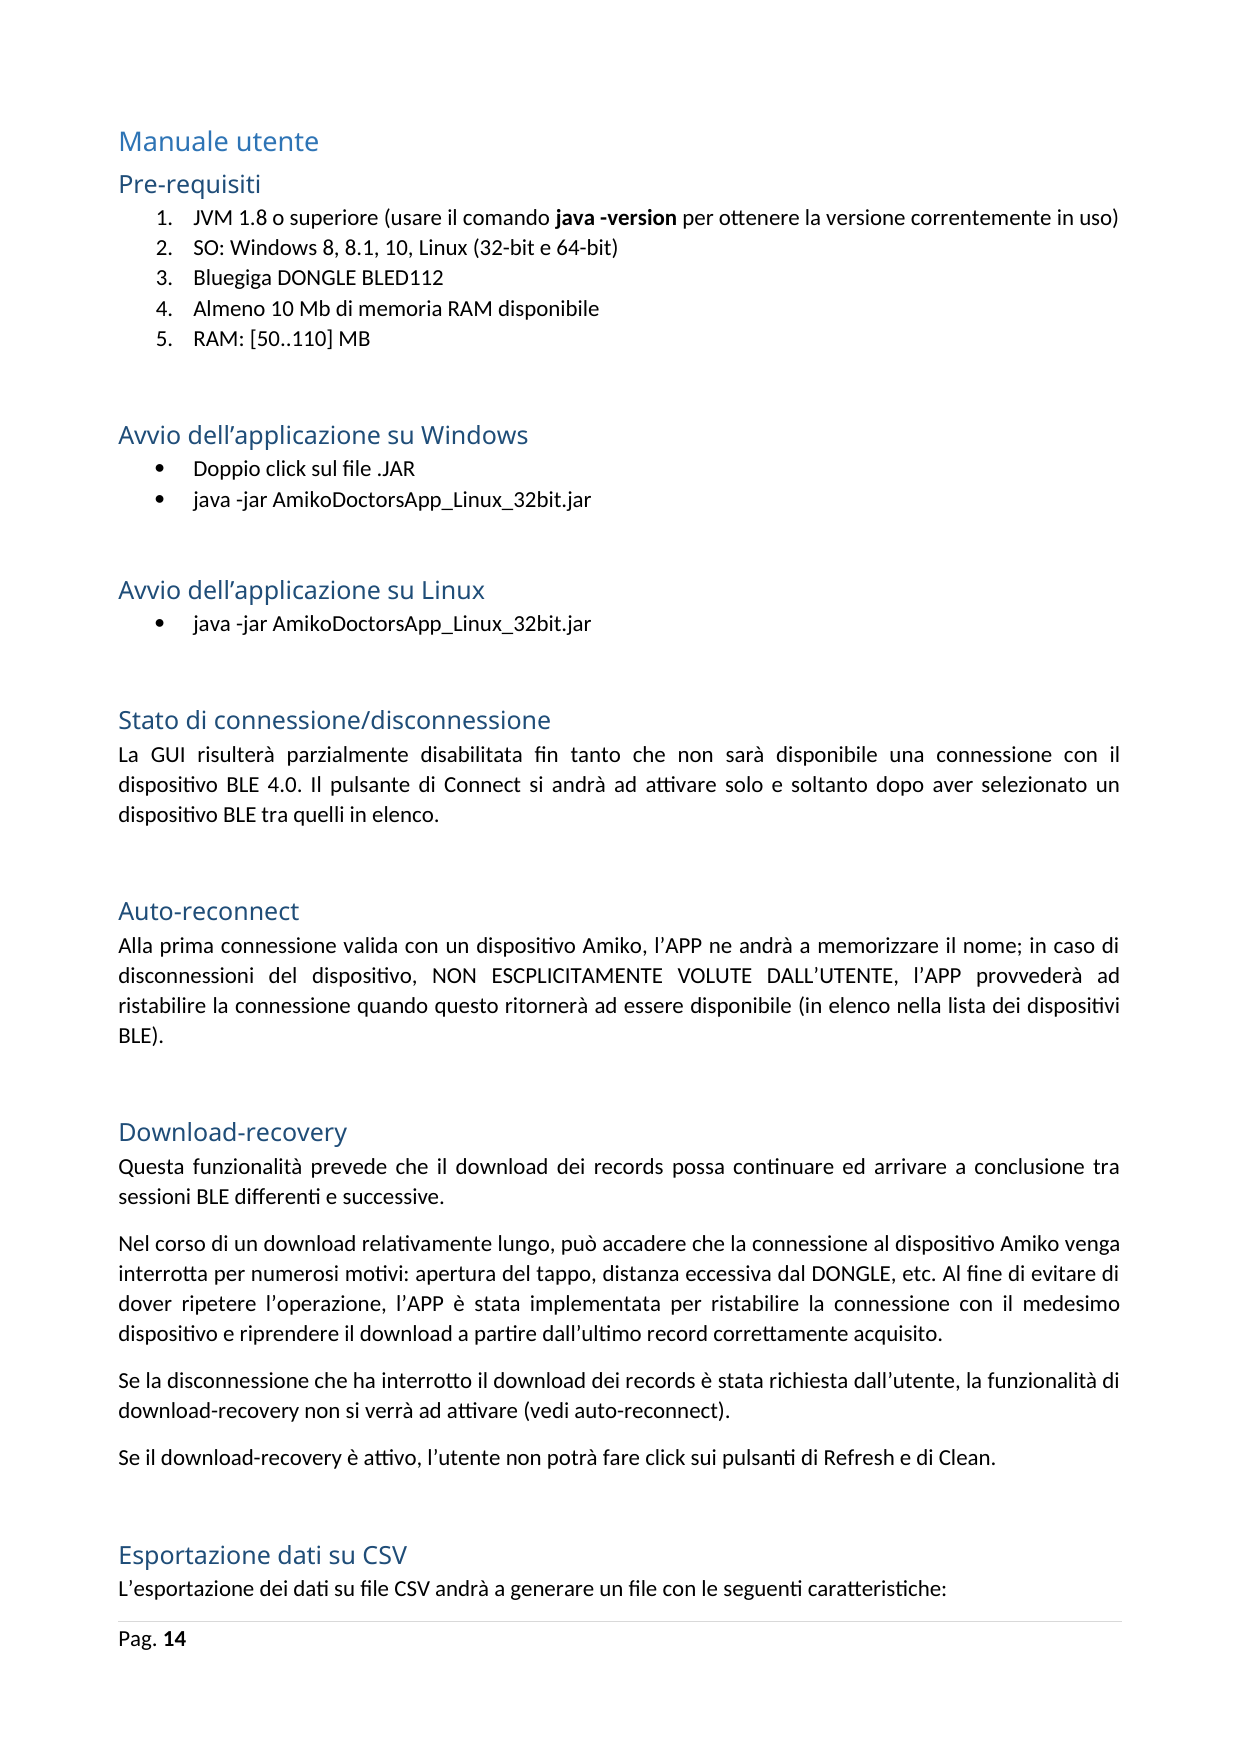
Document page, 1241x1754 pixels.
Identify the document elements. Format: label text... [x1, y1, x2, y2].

text La GUI risulterà parzialmente disabilitata fin tanto che non sarà disponibile una connessione con il dispositivo BLE 4.0. Il pulsante di Connect si andrà ad attivare solo e soltanto dopo aver selezionato un dispositivo BLE tra quelli in elenco. [118, 740, 1122, 828]
subtitle Avvio dell’applicazione su Linux [118, 572, 1122, 607]
list Doppio click sul file .JAR [156, 454, 1122, 482]
subtitle Esportazione dati su CSV [118, 1537, 1122, 1571]
subtitle Manuale utente [118, 122, 1122, 159]
text Alla prima connessione valida con un dispositivo Amiko, l’APP ne andrà a memorizzare il nome; in caso di disconnessioni del dispositivo, NON ESCPLICITAMENTE VOLUTE DALL’UTENTE, l’APP provvederà ad ristabilire la connessione quando questo ritornerà ad essere disponibile (in elenco nella lista dei dispositivi BLE). [118, 931, 1122, 1049]
text Questa funzionalità prevede che il download dei records possa continuare ed arrivare a conclusione tra sessioni BLE differenti e successive. [118, 1152, 1122, 1210]
list java -jar AmikoDoctorsApp_Linux_32bit.jar [156, 485, 1122, 513]
list RAM: [50..110] MB [156, 324, 1122, 352]
text Se il download-recovery è attivo, l’utente non potrà fare click sui pulsanti di Refresh e di Clean. [118, 1443, 1122, 1472]
subtitle Pre-requisiti [118, 166, 1122, 200]
subtitle Avvio dell’applicazione su Windows [118, 418, 1122, 452]
list Almeno 10 Mb di memoria RAM disponibile [156, 294, 1122, 322]
text Nel corso di un download relativamente lungo, può accadere che la connessione al dispositivo Amiko venga interrotta per numerosi motivi: apertura del tappo, distanza eccessiva dal DONGLE, etc. Al fine di evitare di dover ripetere l’operazione, l’APP è stata implementata per ristabilire la connessione con il medesimo dispositivo e riprendere il download a partire dall’ultimo record correttamente acquisito. [118, 1229, 1122, 1348]
subtitle Stato di connessione/disconnessione [118, 703, 1122, 737]
list SO: Windows 8, 8.1, 10, Linux (32-bit e 64-bit) [156, 233, 1122, 261]
subtitle Auto-reconnect [118, 894, 1122, 928]
list Bluegiga DONGLE BLED112 [156, 263, 1122, 292]
subtitle Download-recovery [118, 1115, 1122, 1149]
list JVM 1.8 o superiore (usare il comando java -version per ottenere la versione correntemente in uso) [156, 203, 1122, 231]
text Se la disconnessione che ha interrotto il download dei records è stata richiesta dall’utente, la funzionalità di download-recovery non si verrà ad attivare (vedi auto-reconnect). [118, 1366, 1122, 1425]
text L’esportazione dei dati su file CSV andrà a generare un file con le seguenti caratteristiche: [118, 1574, 1122, 1602]
list java -jar AmikoDoctorsApp_Linux_32bit.jar [156, 609, 1122, 637]
